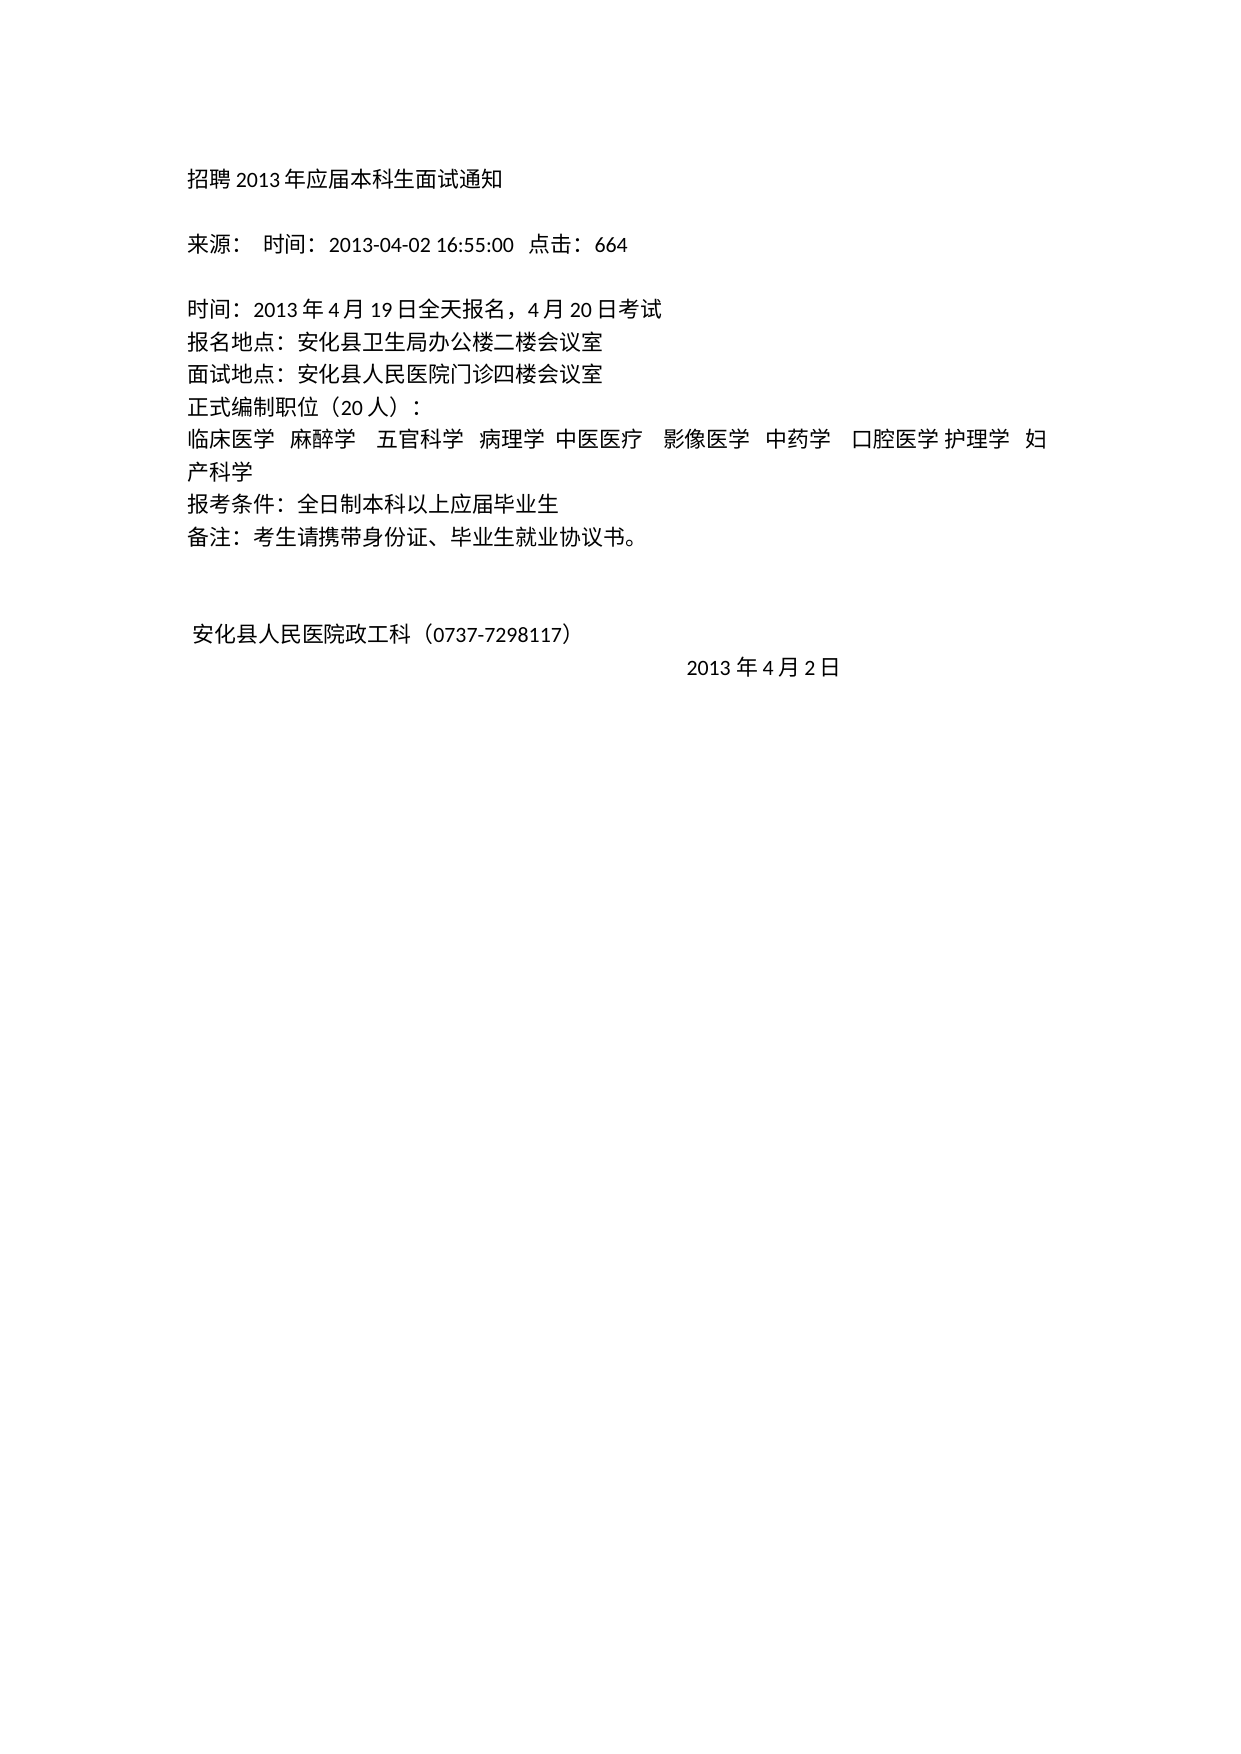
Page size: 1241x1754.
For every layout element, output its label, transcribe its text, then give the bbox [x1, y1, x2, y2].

text 报名地点：安化县卫生局办公楼二楼会议室 [187, 324, 1053, 357]
text 备注：考生请携带身份证、毕业生就业协议书。 [187, 519, 1053, 552]
text 时间：2013年4月19日全天报名，4月20日考试 [187, 292, 1053, 324]
text 招聘2013年应届本科生面试通知 [187, 162, 1053, 194]
text 正式编制职位（20人）： [187, 389, 1053, 422]
text 面试地点：安化县人民医院门诊四楼会议室 [187, 357, 1053, 389]
text 来源： 时间：2013-04-02 16:55:00 点击：664 [187, 227, 1053, 259]
text 安化县人民医院政工科（0737-7298117） [187, 617, 1053, 649]
text 临床医学 麻醉学 五官科学 病理学 中医医疗 影像医学 中药学 口腔医学 护理学 妇产科学 [187, 422, 1053, 487]
text 报考条件：全日制本科以上应届毕业生 [187, 487, 1053, 519]
text 2013年4月2日 [187, 649, 1053, 682]
